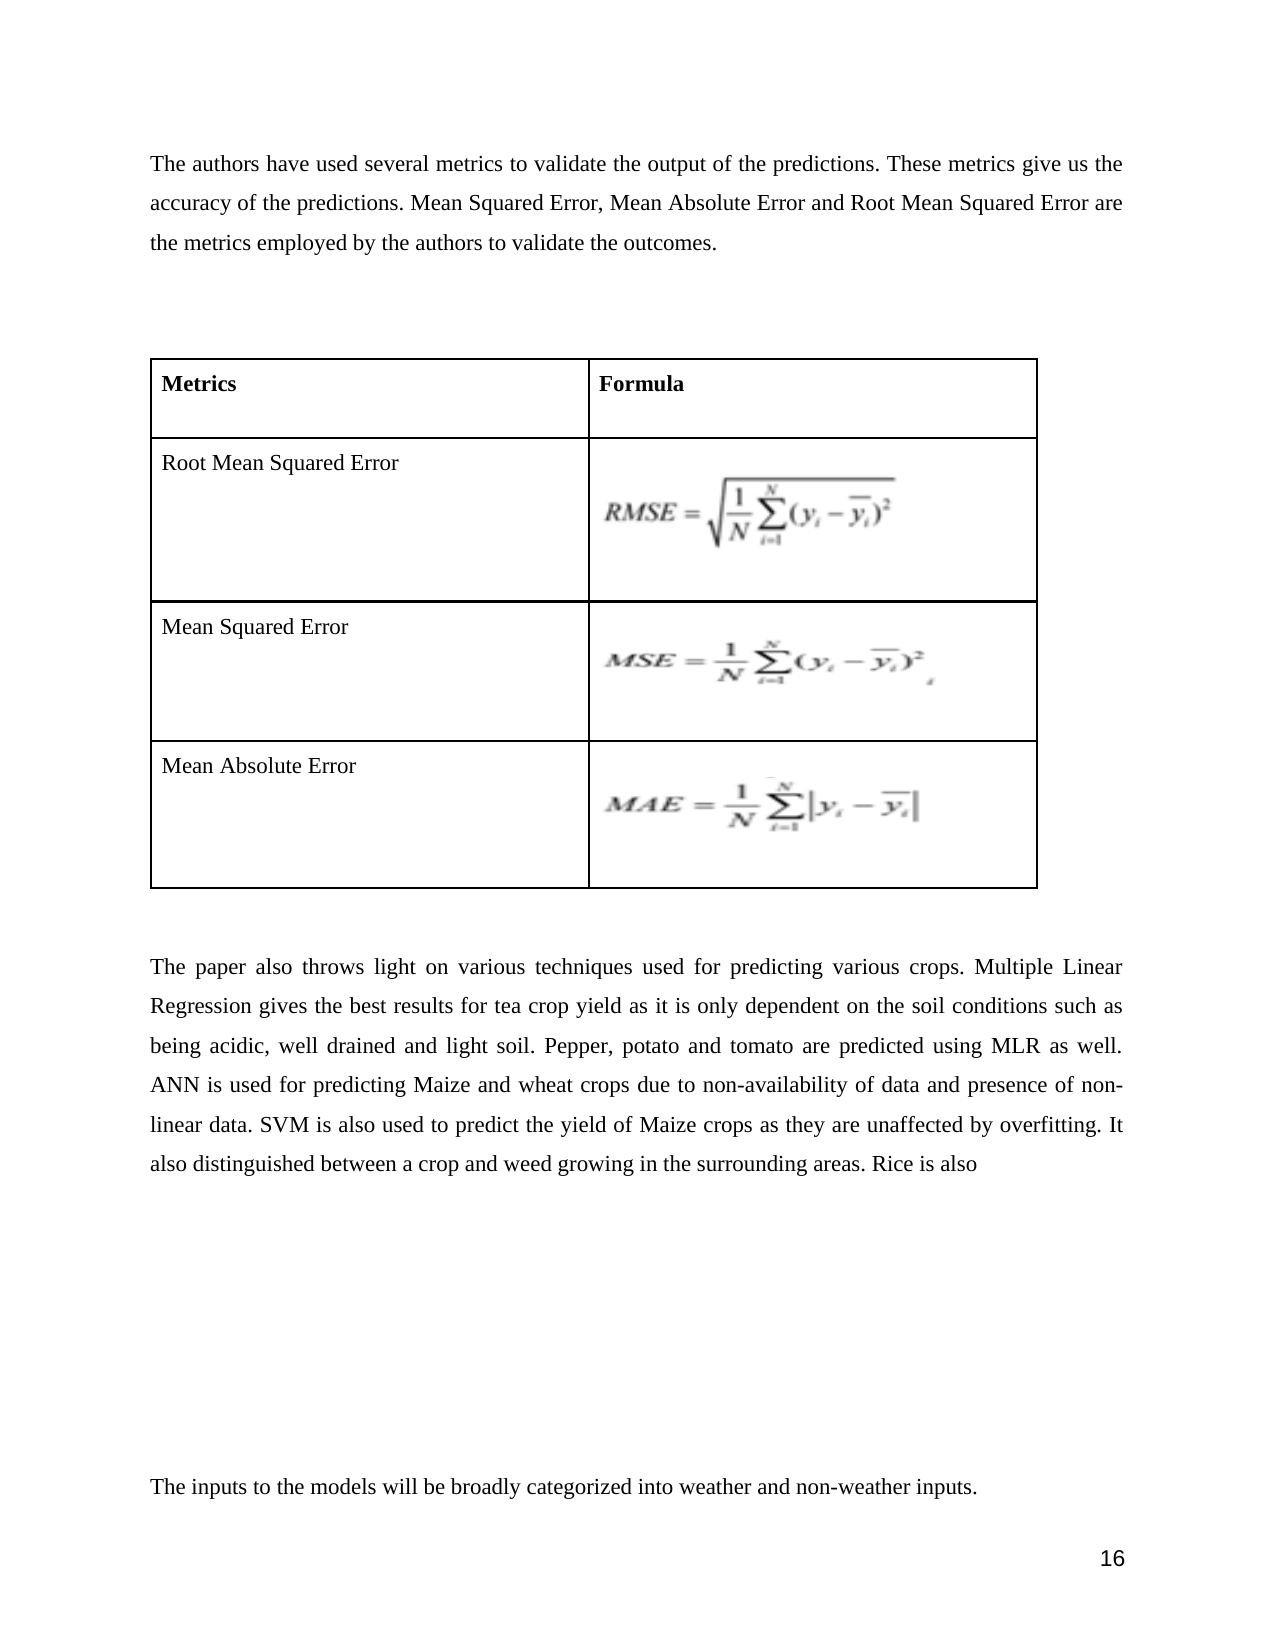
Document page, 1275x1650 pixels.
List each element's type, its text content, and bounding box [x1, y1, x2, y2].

table_cell [590, 439, 1036, 600]
table_cell [590, 742, 1036, 887]
table_header Metrics [152, 360, 588, 437]
text The authors have used several metrics to validate the output of the predictions. These metrics give us the accuracy of the predictions. Mean Squared Error, Mean Absolute Error and Root Mean Squared Error are the metrics employed by the authors to validate the outcomes. [150, 150, 1125, 255]
picture [598, 637, 939, 691]
text The inputs to the models will be broadly categorized into weather and non-weather inputs. [150, 1473, 1125, 1499]
text The paper also throws light on various techniques used for predicting various crops. Multiple Linear Regression gives the best results for tea crop yield as it is only dependent on the soil conditions such as being acidic, well drained and light soil. Pepper, potato and tomato are predicted using MLR as well. ANN is used for predicting Maize and wheat crops due to non-availability of data and presence of non-linear data. SVM is also used to predict the yield of Maize crops as they are unaffected by overfitting. It also distinguished between a crop and weed growing in the surrounding areas. Rice is also [150, 953, 1125, 1177]
table_cell Mean Squared Error [152, 603, 588, 739]
picture [598, 777, 934, 838]
picture [598, 474, 899, 552]
table_cell [590, 603, 1036, 739]
table_cell Root Mean Squared Error [152, 439, 588, 600]
table_header Formula [590, 360, 1036, 437]
table_cell Mean Absolute Error [152, 742, 588, 887]
